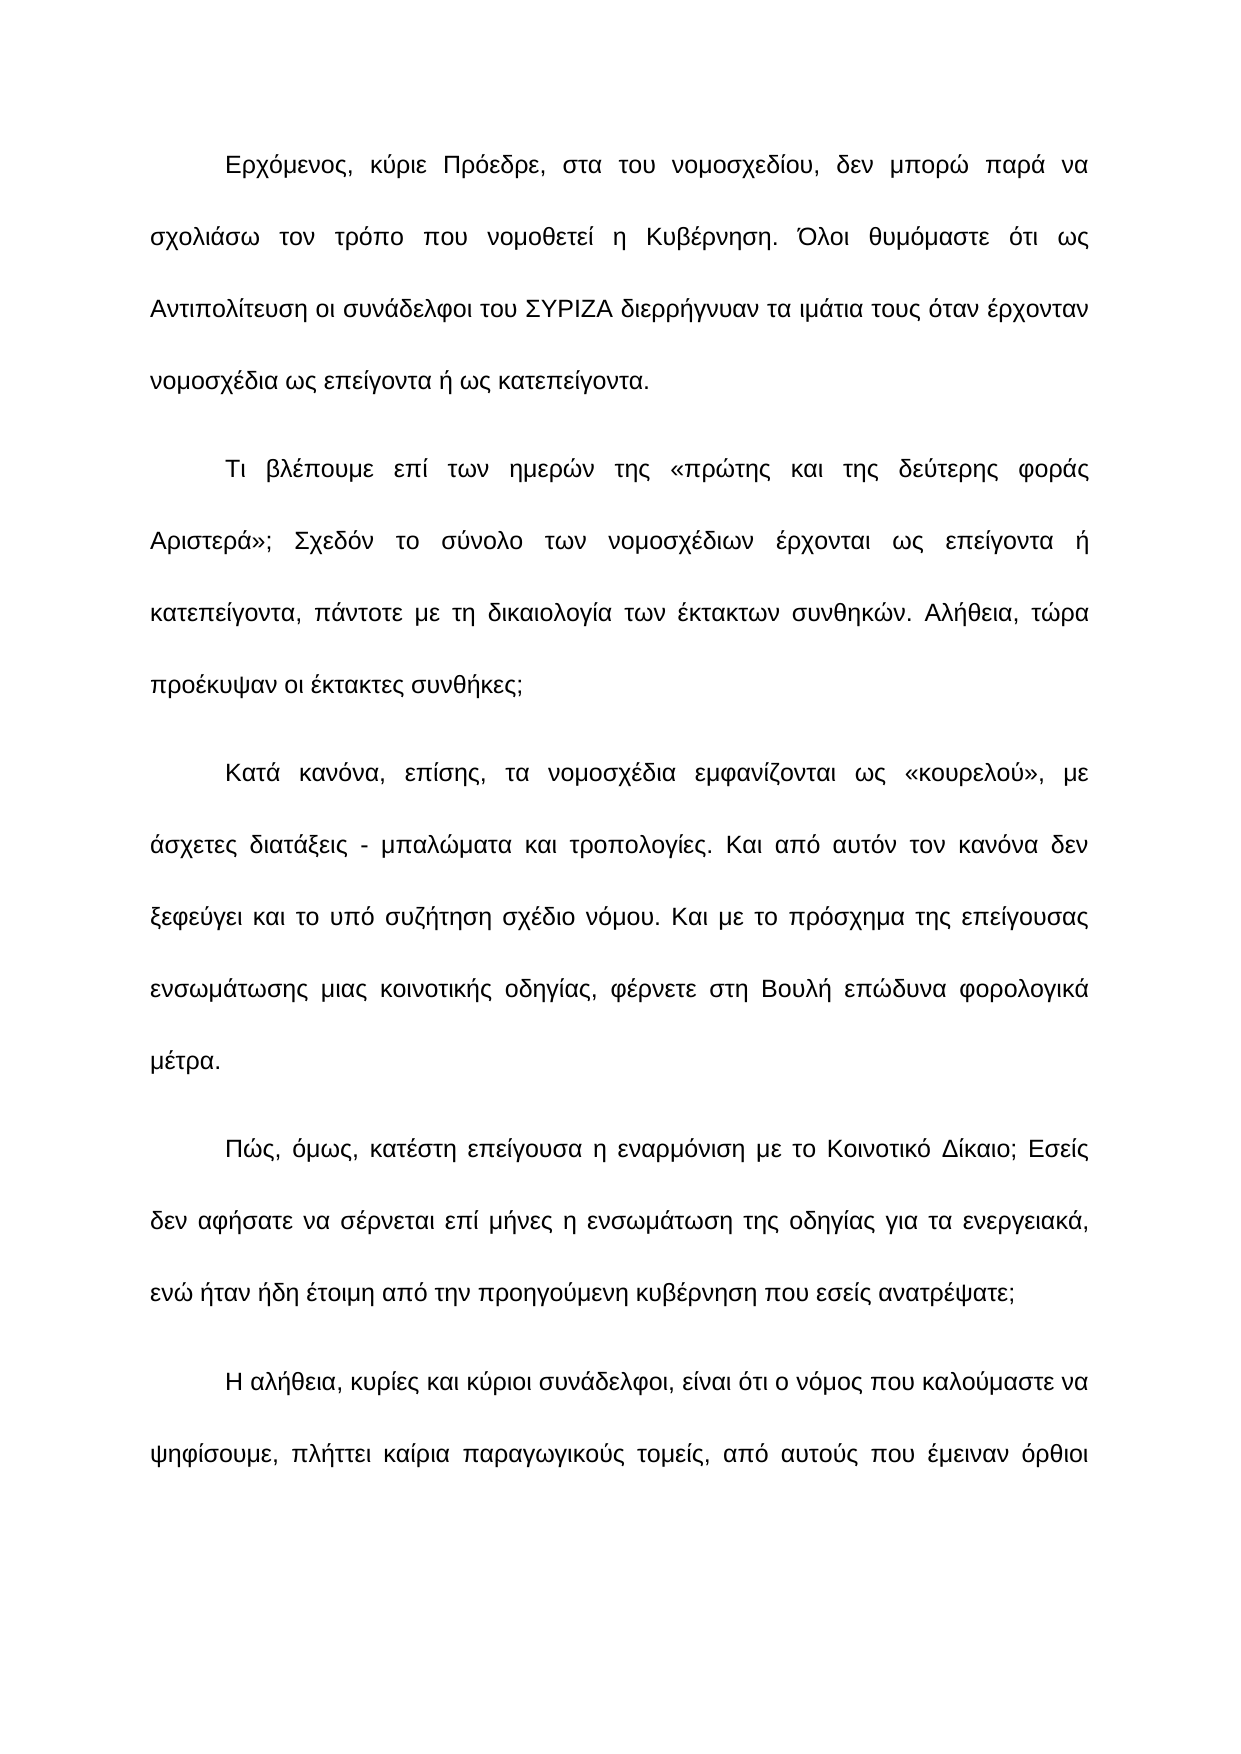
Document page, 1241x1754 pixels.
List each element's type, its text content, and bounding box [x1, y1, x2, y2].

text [150, 1367, 1090, 1467]
text Κατά κανόνα, επίσης, τα νομοσχέδια εμφανίζονται ως «κουρελού», με άσχετες διατάξεις - μπαλώματα και τροπολογίες. Και από αυτόν τον κανόνα δεν ξεφεύγει και το υπό συζήτηση σχέδιο νόμου. Και με το πρόσχημα της επείγουσας ενσωμάτωσης μιας κοινοτικής οδηγίας, φέρνετε στη Βουλή επώδυνα φορολογικά μέτρα. [150, 758, 1090, 1074]
text Ερχόμενος, κύριε Πρόεδρε, στα του νομοσχεδίου, δεν μπορώ παρά να σχολιάσω τον τρόπο που νομοθετεί η Κυβέρνηση. Όλοι θυμόμαστε ότι ως Αντιπολίτευση οι συνάδελφοι του ΣΥΡΙΖΑ διερρήγνυαν τα ιμάτια τους όταν έρχονταν νομοσχέδια ως επείγοντα ή ως κατεπείγοντα. [150, 150, 1090, 394]
text Τι βλέπουμε επί των ημερών της «πρώτης και της δεύτερης φοράς Αριστερά»; Σχεδόν το σύνολο των νομοσχέδιων έρχονται ως επείγοντα ή κατεπείγοντα, πάντοτε με τη δικαιολογία των έκτακτων συνθηκών. Αλήθεια, τώρα προέκυψαν οι έκτακτες συνθήκες; [150, 454, 1090, 698]
text Πώς, όμως, κατέστη επείγουσα η εναρμόνιση με το Κοινοτικό Δίκαιο; Εσείς δεν αφήσατε να σέρνεται επί μήνες η ενσωμάτωση της οδηγίας για τα ενεργειακά, ενώ ήταν ήδη έτοιμη από την προηγούμενη κυβέρνηση που εσείς ανατρέψατε; [150, 1134, 1090, 1307]
